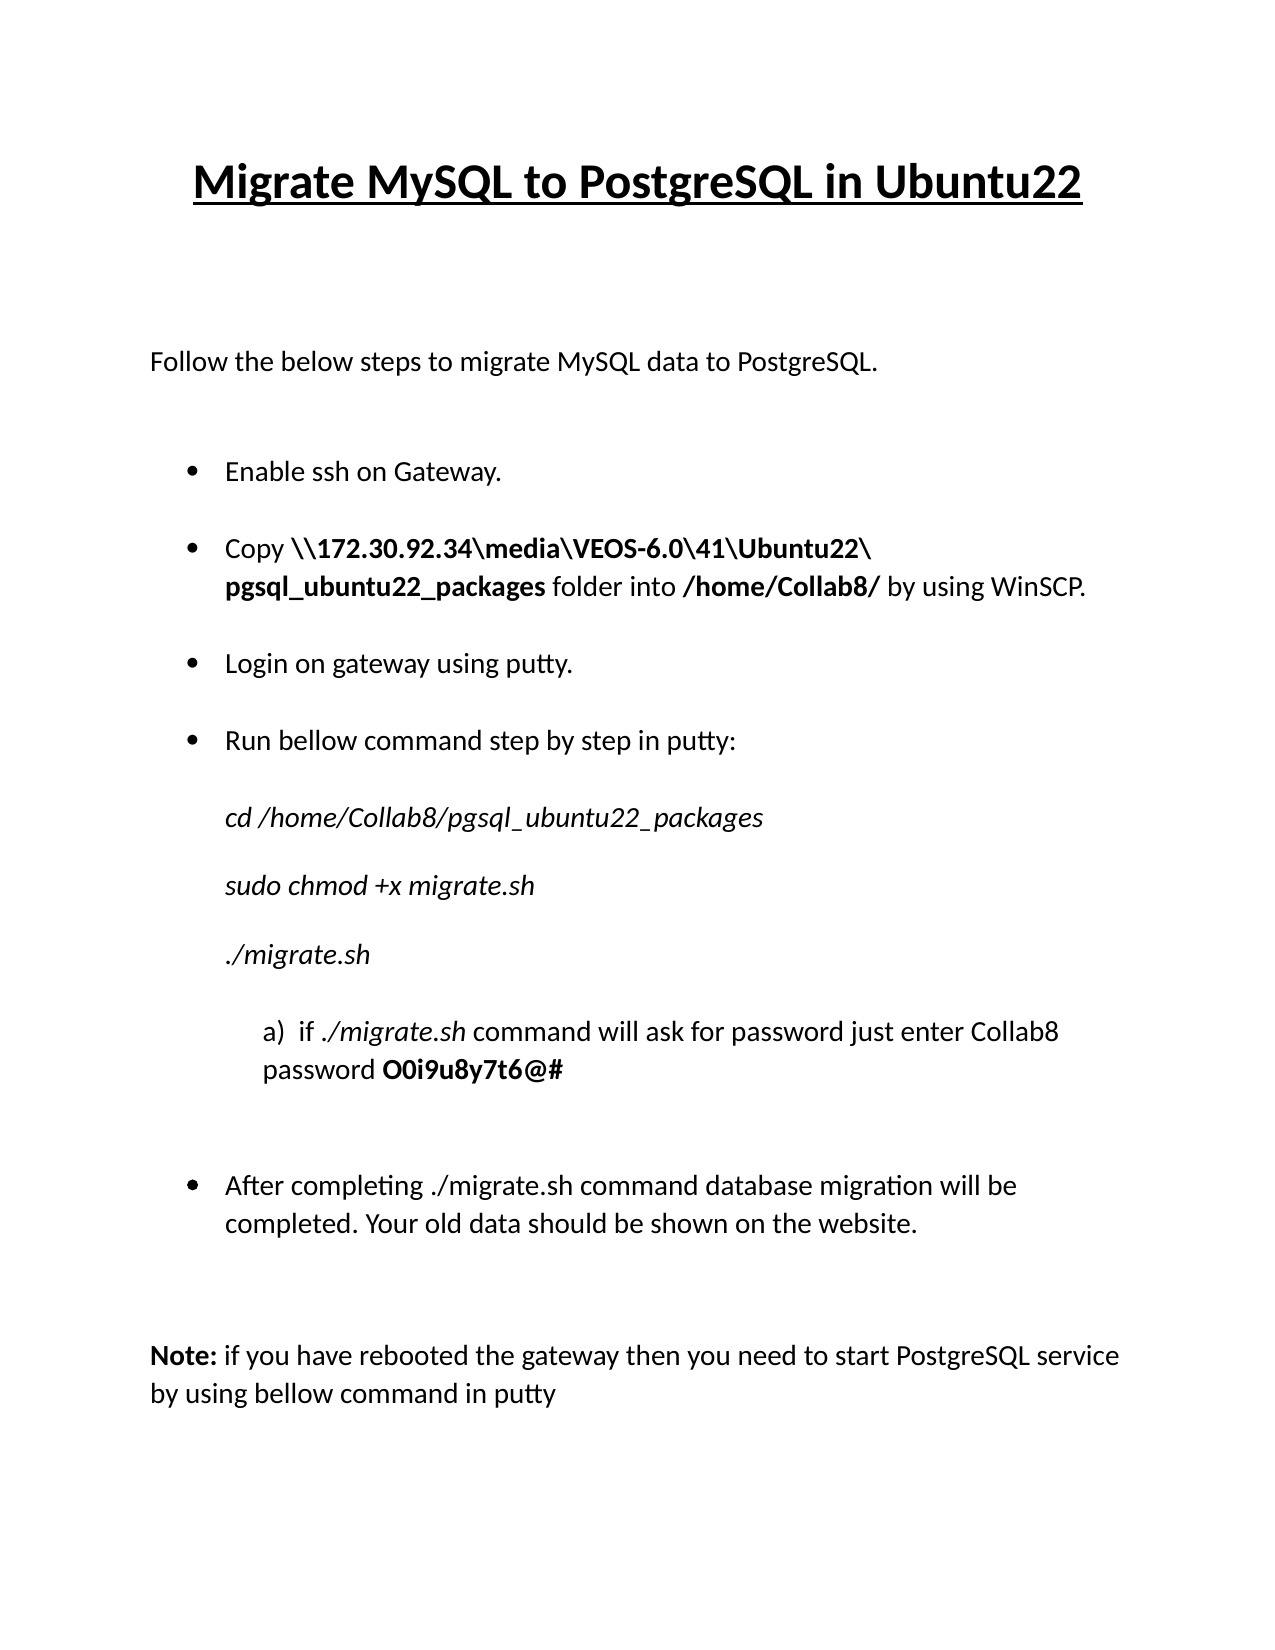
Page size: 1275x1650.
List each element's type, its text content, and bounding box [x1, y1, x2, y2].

list Enable ssh on Gateway. [187, 453, 1125, 488]
list sudo chmod +x migrate.sh [225, 867, 1125, 902]
list After completing ./migrate.sh command database migration will be completed. Your old data should be shown on the website. [187, 1167, 1125, 1241]
text Migrate MySQL to PostgreSQL in Ubuntu22 [150, 150, 1125, 211]
list Copy \\172.30.92.34\media\VEOS-6.0\41\Ubuntu22\pgsql_ubuntu22_packages folder into /home/Collab8/ by using WinSCP. [187, 530, 1125, 604]
list Login on gateway using putty. [187, 645, 1125, 681]
list cd /home/Collab8/pgsql_ubuntu22_packages [225, 799, 1125, 865]
text Note: if you have rebooted the gateway then you need to start PostgreSQL service by using bellow command in putty [150, 1337, 1125, 1411]
list Run bellow command step by step in putty: [187, 722, 1125, 758]
text Follow the below steps to migrate MySQL data to PostgreSQL. [150, 343, 1125, 378]
list ./migrate.sh [225, 905, 1125, 972]
list a) if ./migrate.sh command will ask for password just enter Collab8 password O0i9u8y7t6@# [262, 974, 1125, 1087]
